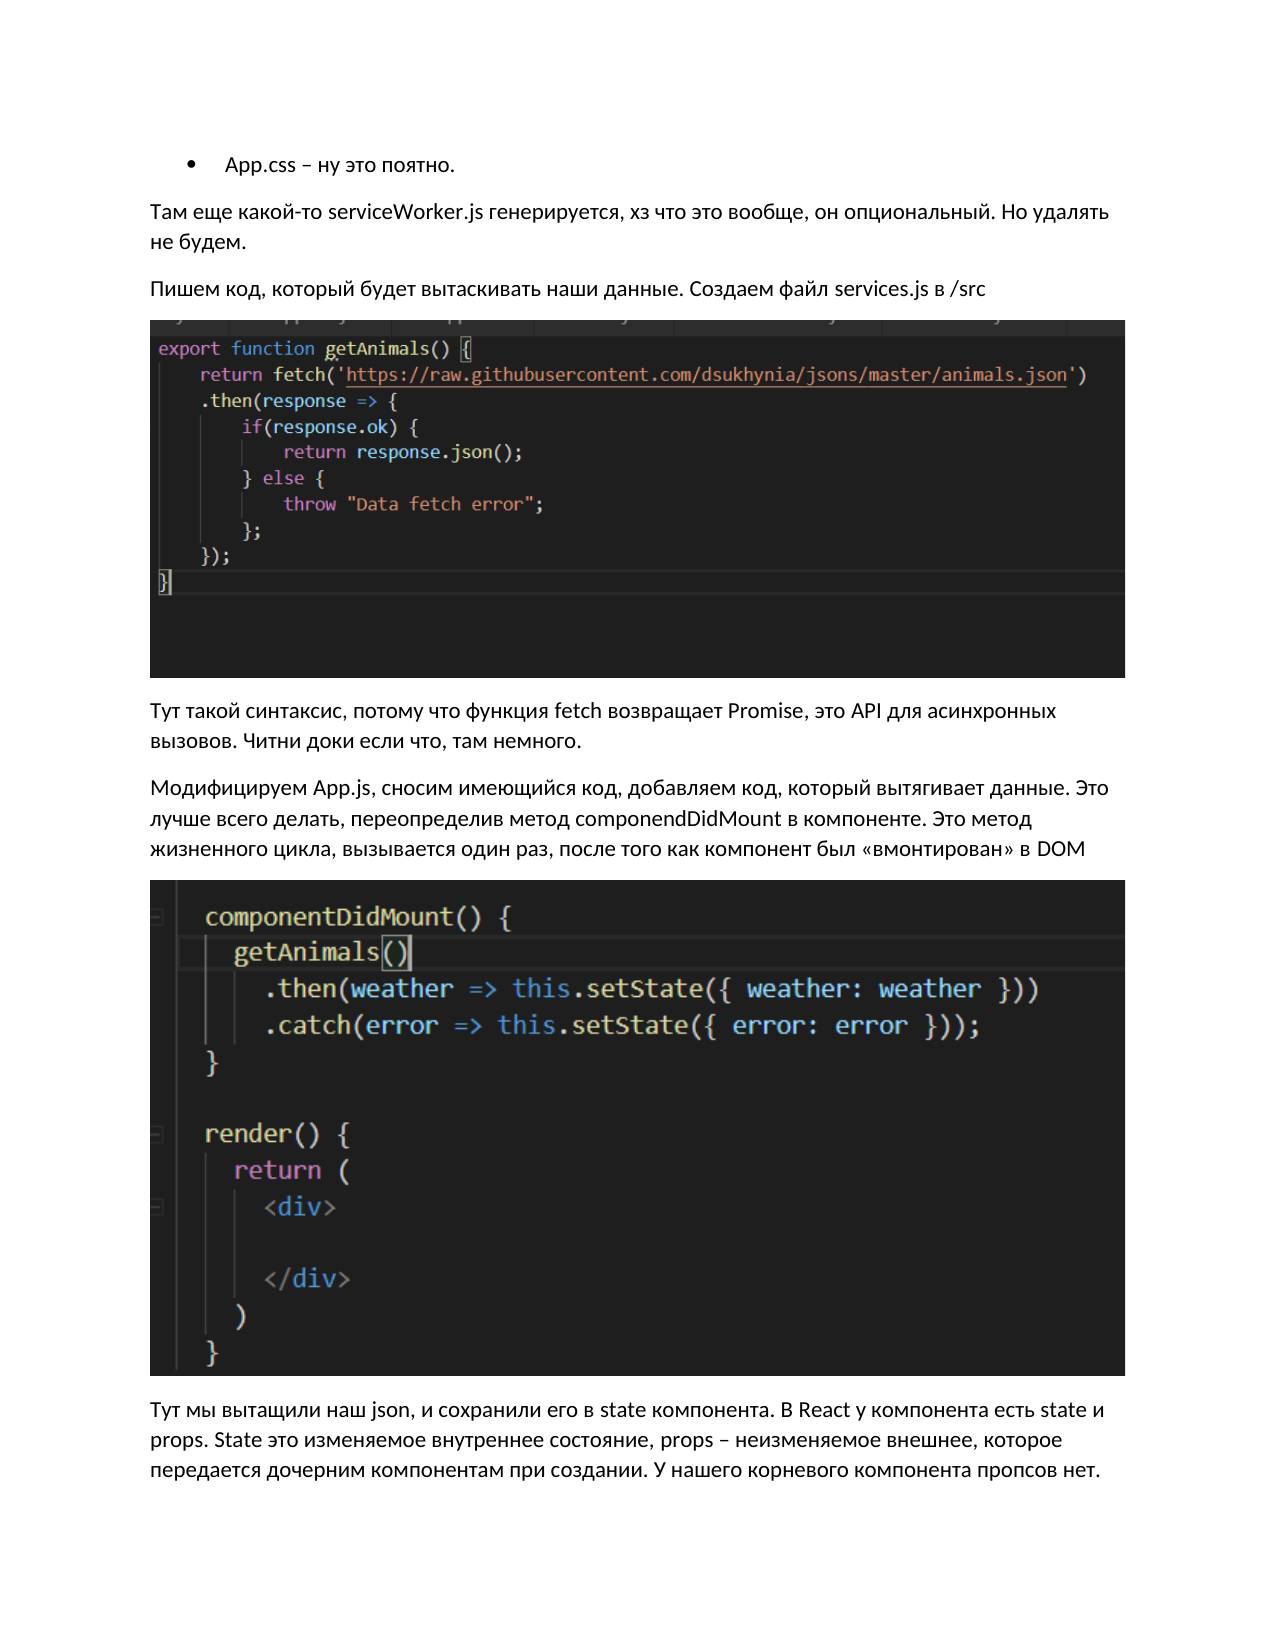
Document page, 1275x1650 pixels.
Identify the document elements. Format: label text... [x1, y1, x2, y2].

list App.css – ну это поятно. [187, 150, 1125, 178]
picture [150, 320, 1125, 678]
text Тут мы вытащили наш json, и сохранили его в state компонента. В React у компонента есть state и props. State это изменяемое внутреннее состояние, props – неизменяемое внешнее, которое передается дочерним компонентам при создании. У нашего корневого компонента пропсов нет. [150, 1395, 1125, 1483]
text Модифицируем App.js, сносим имеющийся код, добавляем код, который вытягивает данные. Это лучше всего делать, переопределив метод componendDidMount в компоненте. Это метод жизненного цикла, вызывается один раз, после того как компонент был «вмонтирован» в DOM [150, 773, 1125, 862]
picture [150, 880, 1125, 1376]
text Там еще какой-то serviceWorker.js генерируется, хз что это вообще, он опциональный. Но удалять не будем. [150, 197, 1125, 255]
text Пишем код, который будет вытаскивать наши данные. Создаем файл services.js в /src [150, 274, 1125, 302]
text Тут такой синтаксис, потому что функция fetch возвращает Promise, это API для асинхронных вызовов. Читни доки если что, там немного. [150, 696, 1125, 755]
